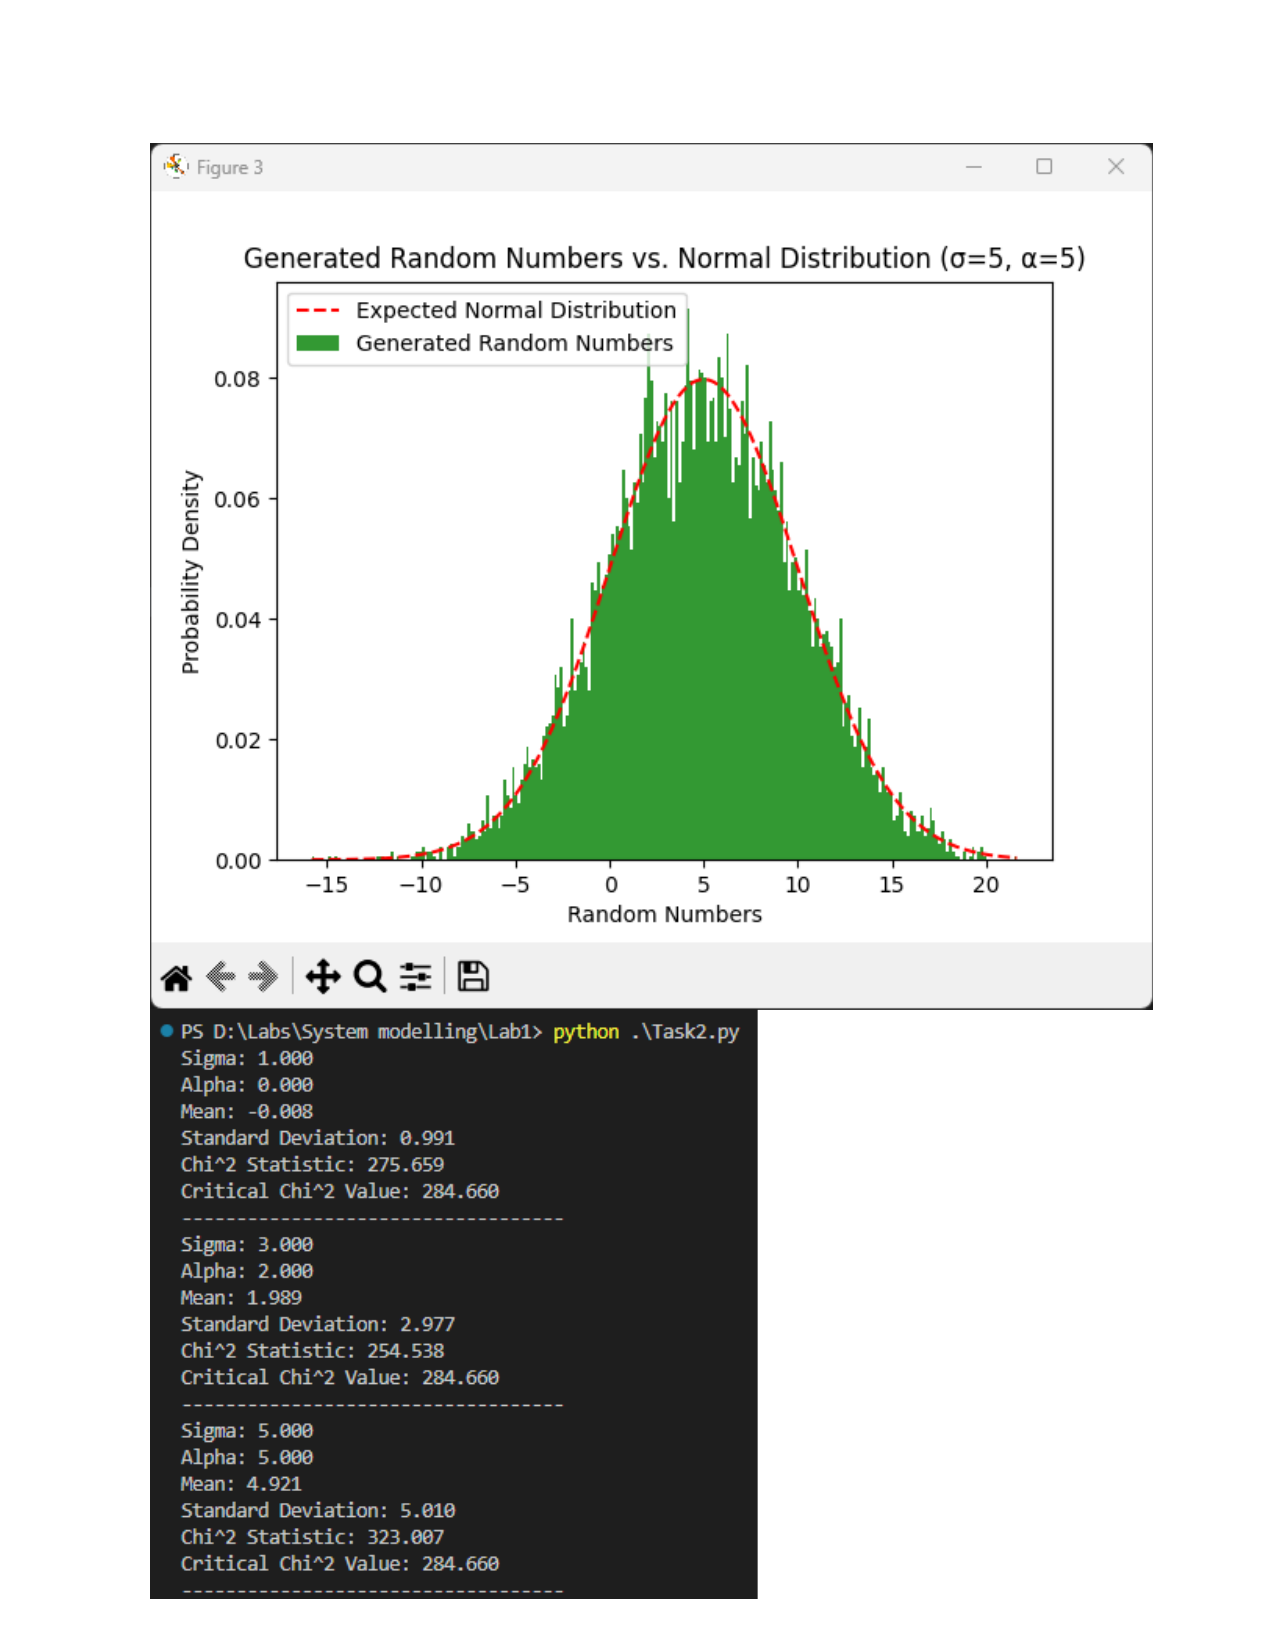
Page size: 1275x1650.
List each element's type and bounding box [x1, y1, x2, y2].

picture [150, 143, 1153, 1599]
